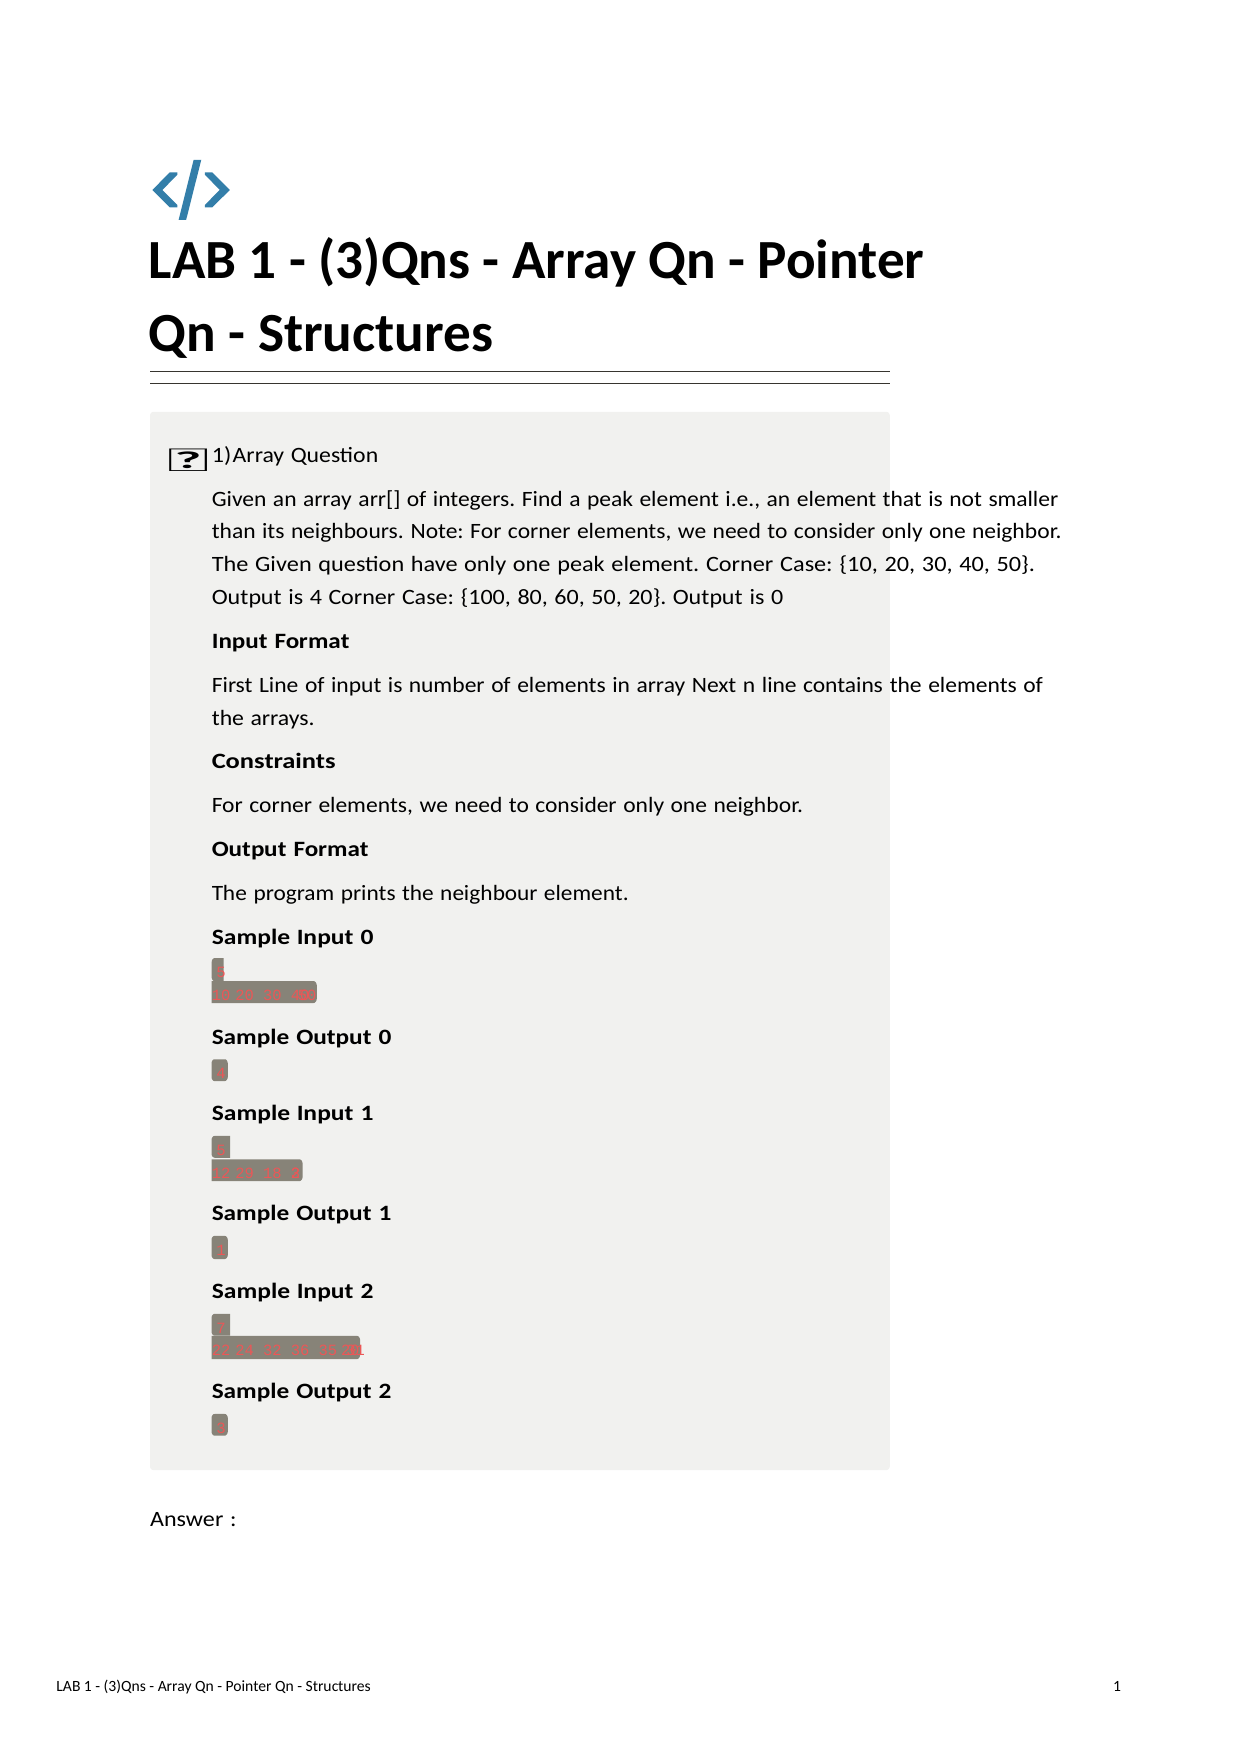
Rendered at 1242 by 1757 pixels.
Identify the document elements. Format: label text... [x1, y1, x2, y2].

text Qn - Structures [148, 298, 1035, 365]
text LAB 1 - (3)Qns - Array Qn - Pointer [148, 150, 1035, 293]
